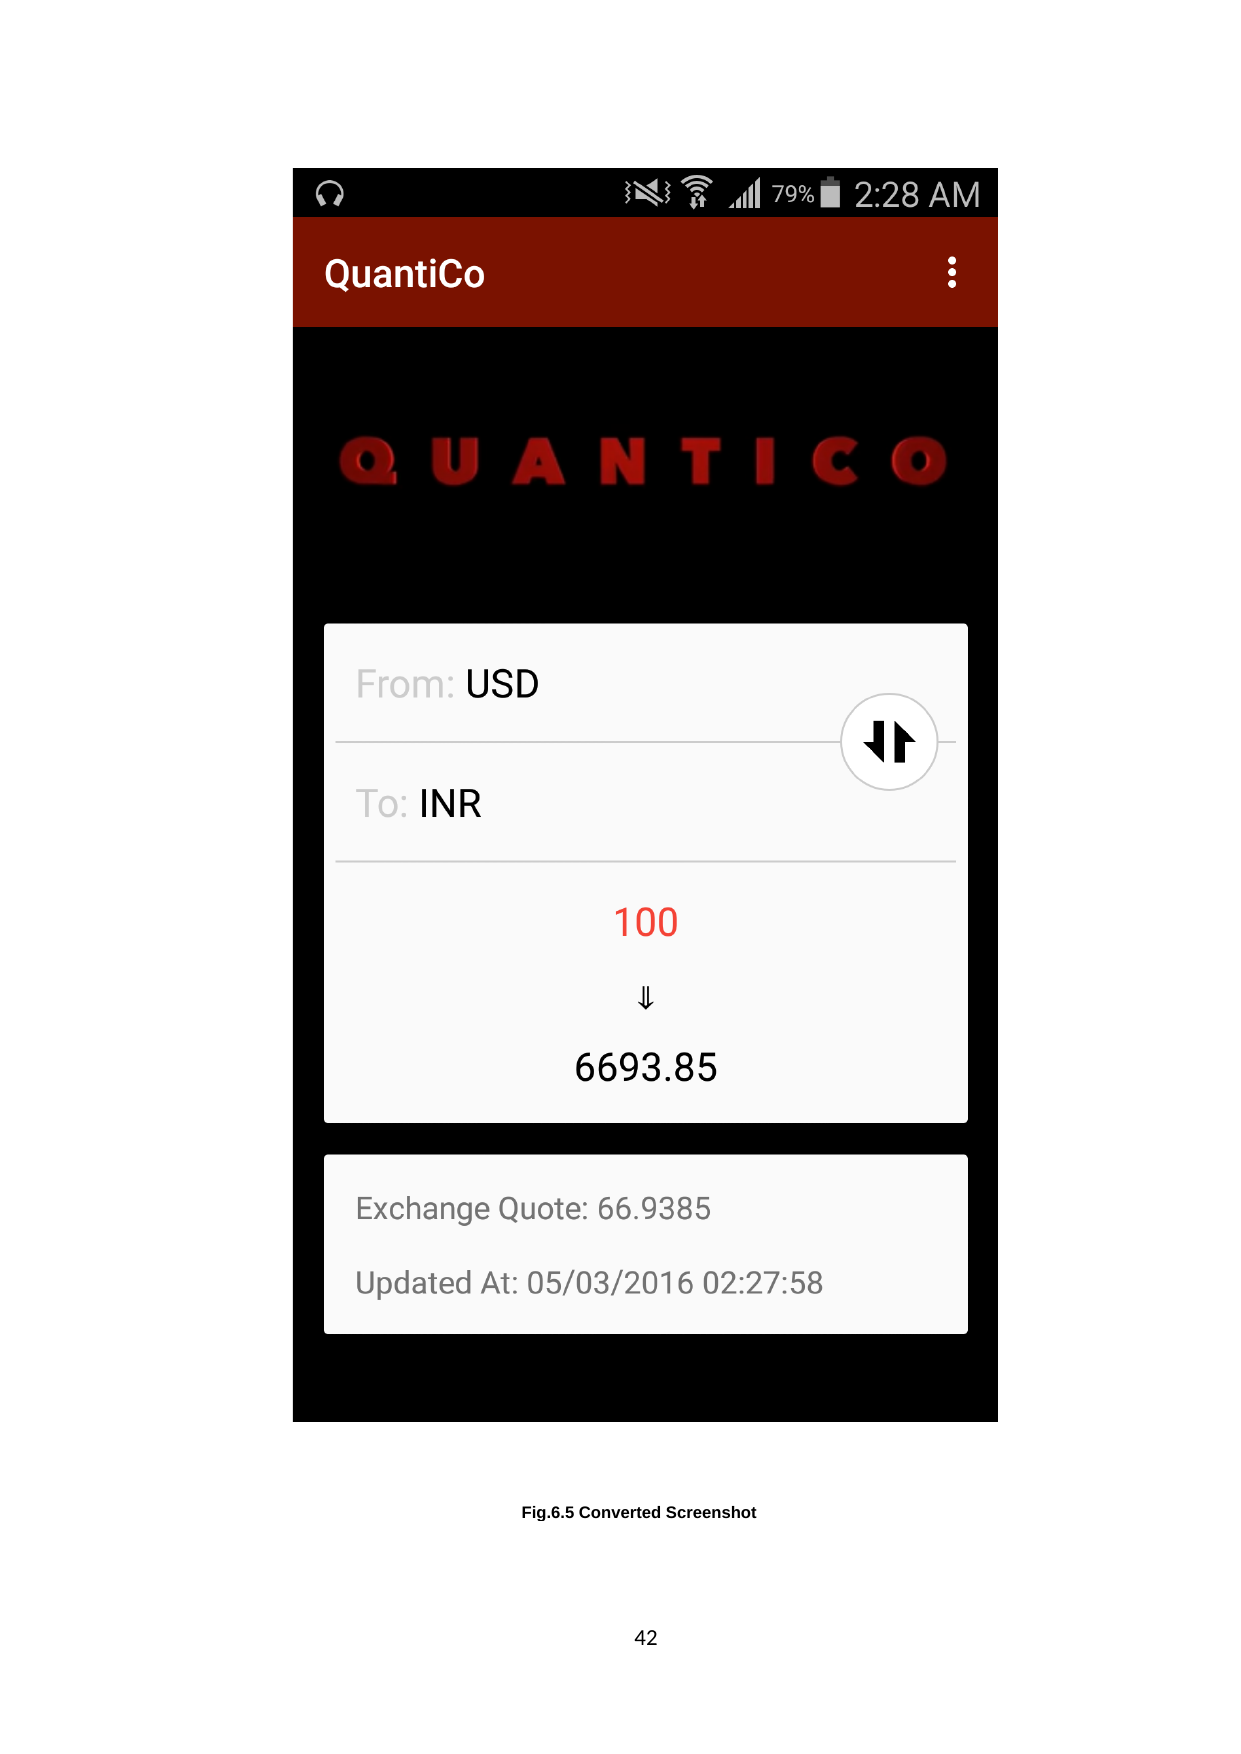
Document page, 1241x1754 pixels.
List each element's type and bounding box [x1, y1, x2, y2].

picture [292, 168, 998, 1422]
